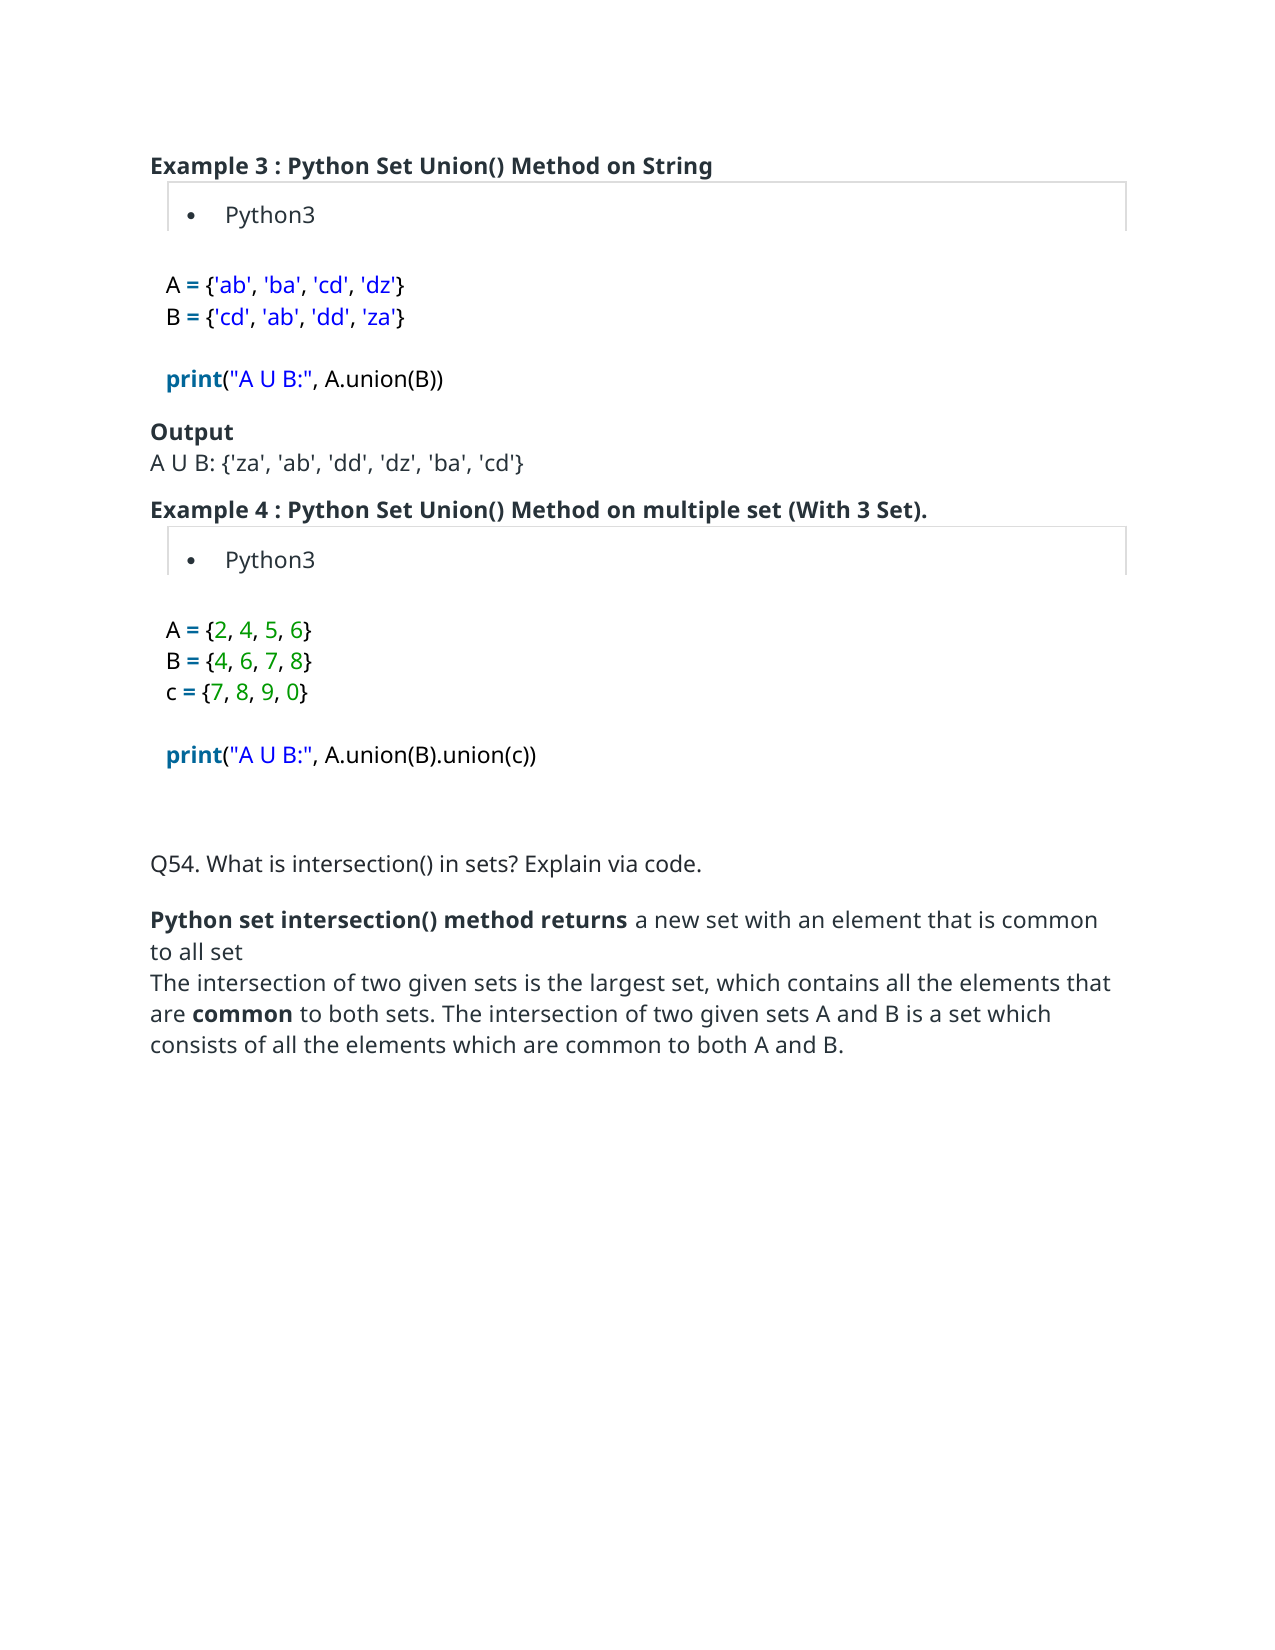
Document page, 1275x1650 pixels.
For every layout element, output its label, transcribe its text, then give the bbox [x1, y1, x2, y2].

text Python set intersection() method returns a new set with an element that is common to all set [150, 904, 1125, 967]
table_header A = {2, 4, 5, 6} B = {4, 6, 7, 8} c = {7, 8, 9, 0} print("A U B:", A.union(B).union(c)) [150, 592, 1197, 792]
text Output [150, 416, 1125, 447]
text A U B: {'za', 'ab', 'dd', 'dz', 'ba', 'cd'} [150, 447, 1125, 479]
list Python3 [169, 183, 1125, 231]
text Example 4 : Python Set Union() Method on multiple set (With 3 Set). [150, 494, 1125, 526]
list Python3 [169, 527, 1125, 575]
table_header A = {'ab', 'ba', 'cd', 'dz'} B = {'cd', 'ab', 'dd', 'za'} print("A U B:", A.union(B)) [150, 248, 1197, 416]
text Q54. What is intersection() in sets? Explain via code. [150, 848, 1125, 879]
text Example 3 : Python Set Union() Method on String [150, 150, 1125, 181]
text The intersection of two given sets is the largest set, which contains all the elements that are common to both sets. The intersection of two given sets A and B is a set which consists of all the elements which are common to both A and B. [150, 967, 1125, 1060]
